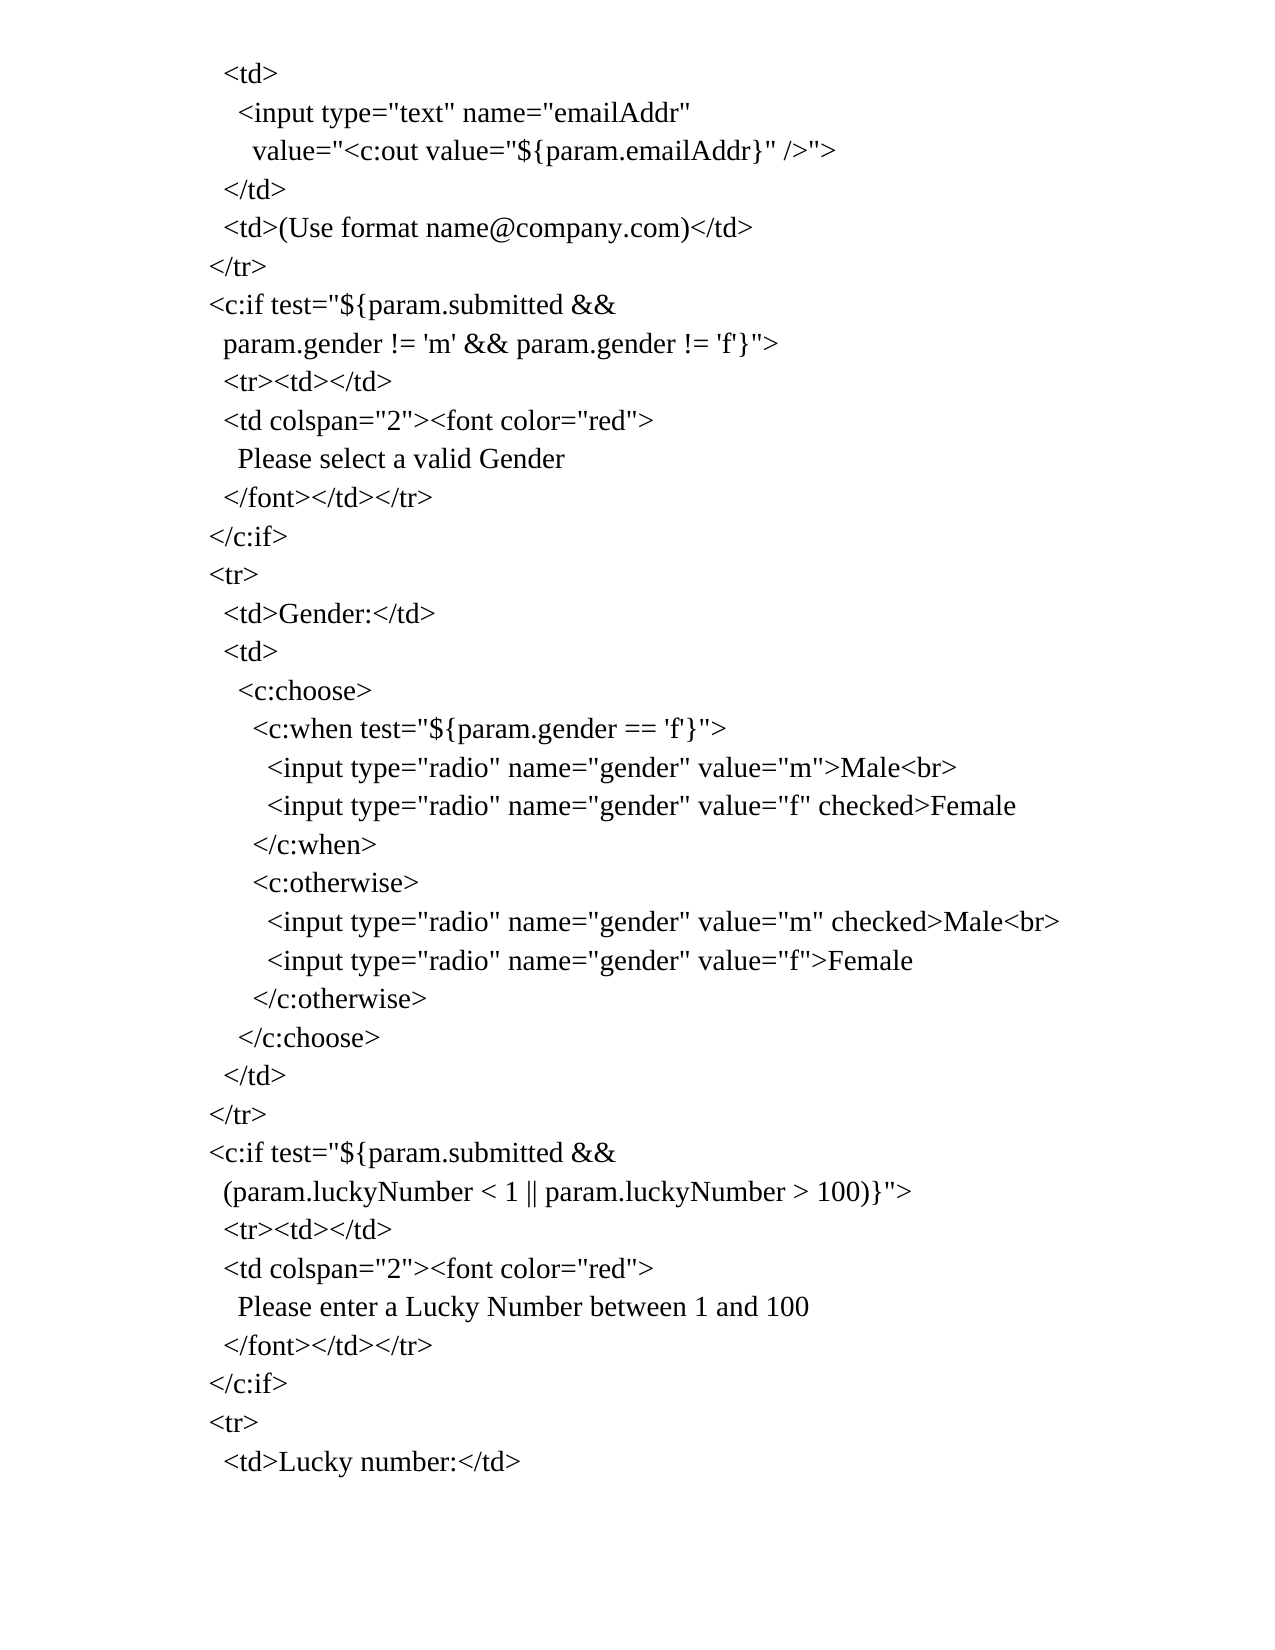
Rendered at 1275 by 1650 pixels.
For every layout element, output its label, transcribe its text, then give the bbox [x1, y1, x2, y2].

text <tr> [150, 1405, 1125, 1439]
text <c:when test="${param.gender == 'f'}"> [150, 711, 1125, 745]
text </c:otherwise> [150, 981, 1125, 1015]
text <input type="radio" name="gender" value="f" checked>Female [150, 788, 1125, 822]
text <td colspan="2"><font color="red"> [150, 403, 1125, 437]
text <c:choose> [150, 673, 1125, 706]
text </c:if> [150, 1367, 1125, 1400]
text param.gender != 'm' && param.gender != 'f'}"> [150, 326, 1125, 359]
text value="<c:out value="${param.emailAddr}" />"> [150, 133, 1125, 167]
text </font></td></tr> [150, 480, 1125, 514]
text <tr> [150, 557, 1125, 591]
text Please enter a Lucky Number between 1 and 100 [150, 1289, 1125, 1323]
text <tr><td></td> [150, 1212, 1125, 1246]
text <c:otherwise> [150, 866, 1125, 899]
text <td>Lucky number:</td> [150, 1444, 1125, 1477]
text (param.luckyNumber < 1 || param.luckyNumber > 100)}"> [150, 1174, 1125, 1207]
text </td> [150, 172, 1125, 205]
text <td>(Use format name@company.com)</td> [150, 210, 1125, 244]
text <td> [150, 634, 1125, 668]
text </tr> [150, 249, 1125, 282]
text </c:if> [150, 519, 1125, 552]
text </td> [150, 1058, 1125, 1092]
text <input type="text" name="emailAddr" [150, 95, 1125, 128]
text <c:if test="${param.submitted && [150, 287, 1125, 321]
text Please select a valid Gender [150, 442, 1125, 475]
text <c:if test="${param.submitted && [150, 1135, 1125, 1169]
text <td> [150, 56, 1125, 90]
text <input type="radio" name="gender" value="m" checked>Male<br> [150, 904, 1125, 938]
text <input type="radio" name="gender" value="m">Male<br> [150, 750, 1125, 783]
text <td>Gender:</td> [150, 596, 1125, 629]
text </c:when> [150, 827, 1125, 861]
text <tr><td></td> [150, 364, 1125, 398]
text <td colspan="2"><font color="red"> [150, 1251, 1125, 1284]
text </tr> [150, 1097, 1125, 1130]
text <input type="radio" name="gender" value="f">Female [150, 943, 1125, 976]
text </c:choose> [150, 1020, 1125, 1053]
text </font></td></tr> [150, 1328, 1125, 1362]
